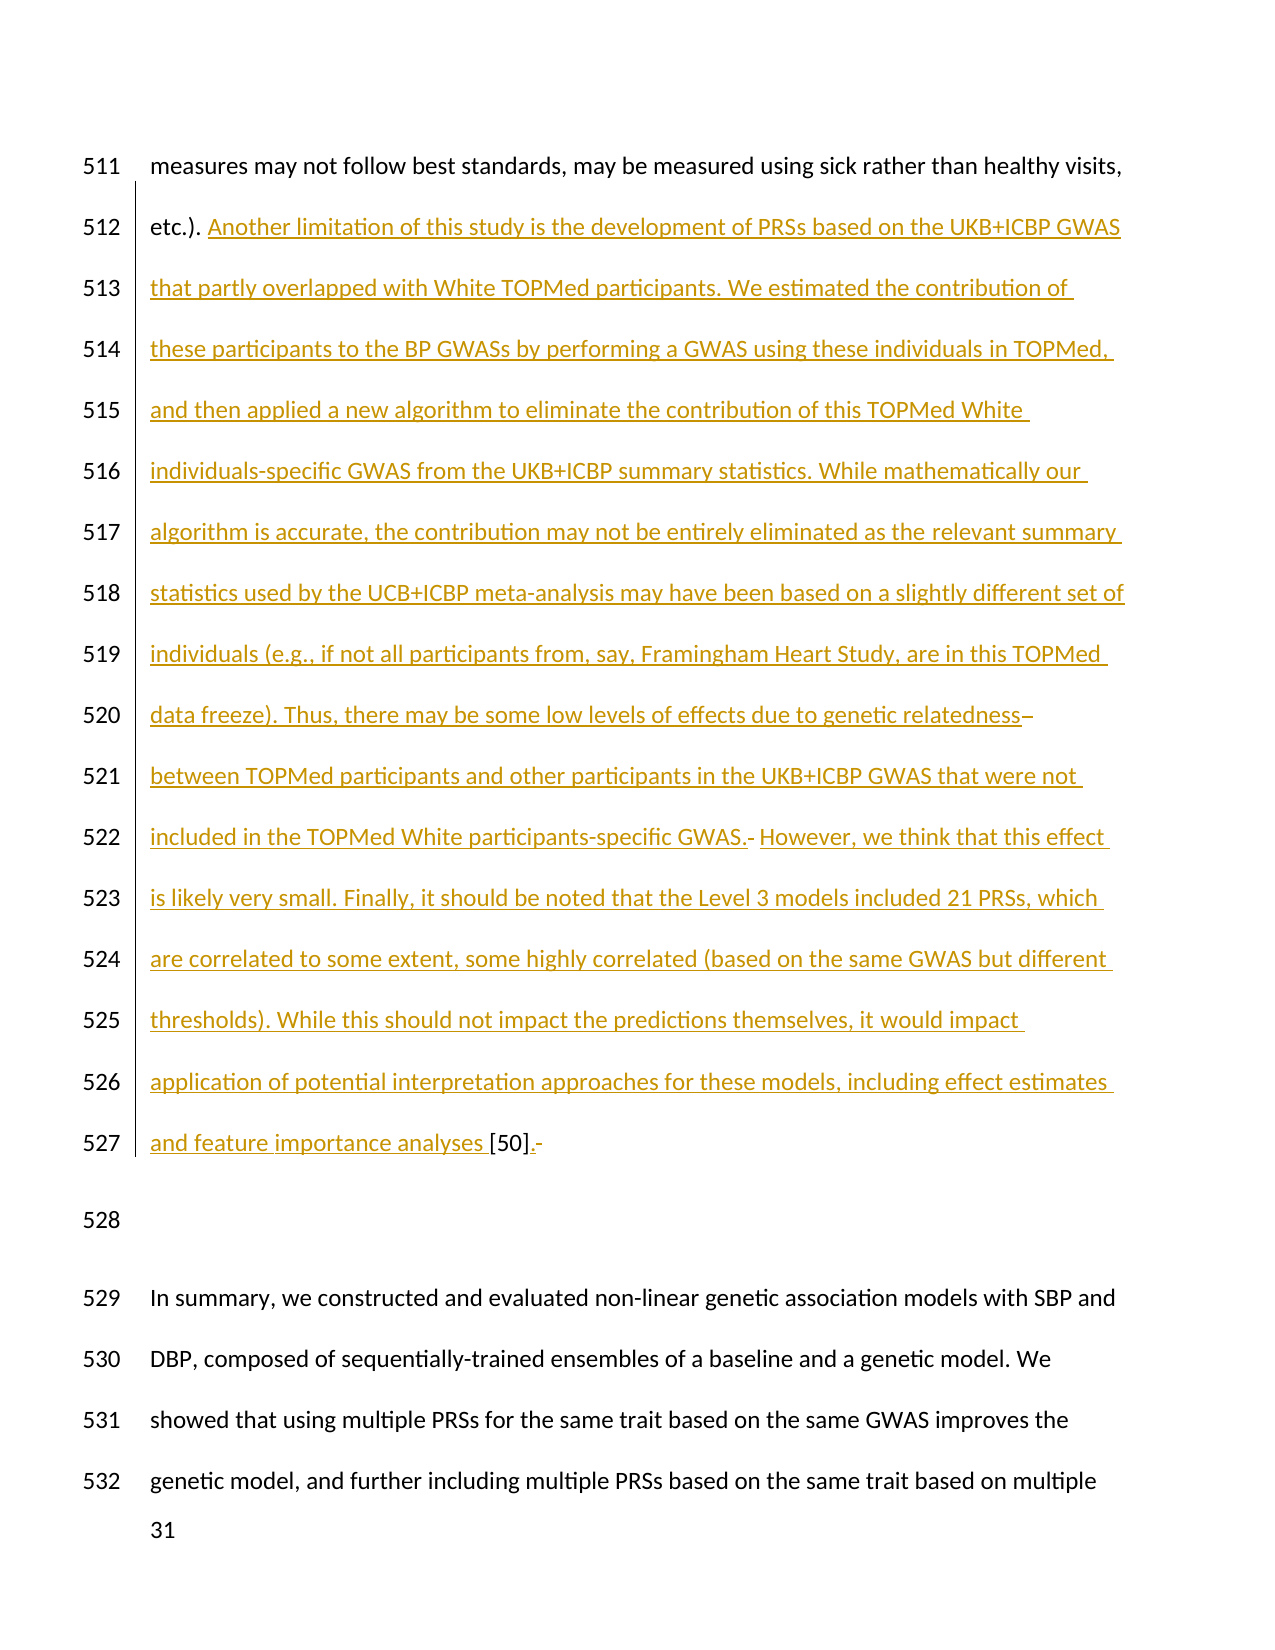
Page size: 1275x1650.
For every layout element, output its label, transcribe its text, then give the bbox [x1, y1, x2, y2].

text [150, 150, 1125, 603]
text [150, 1282, 1125, 1496]
